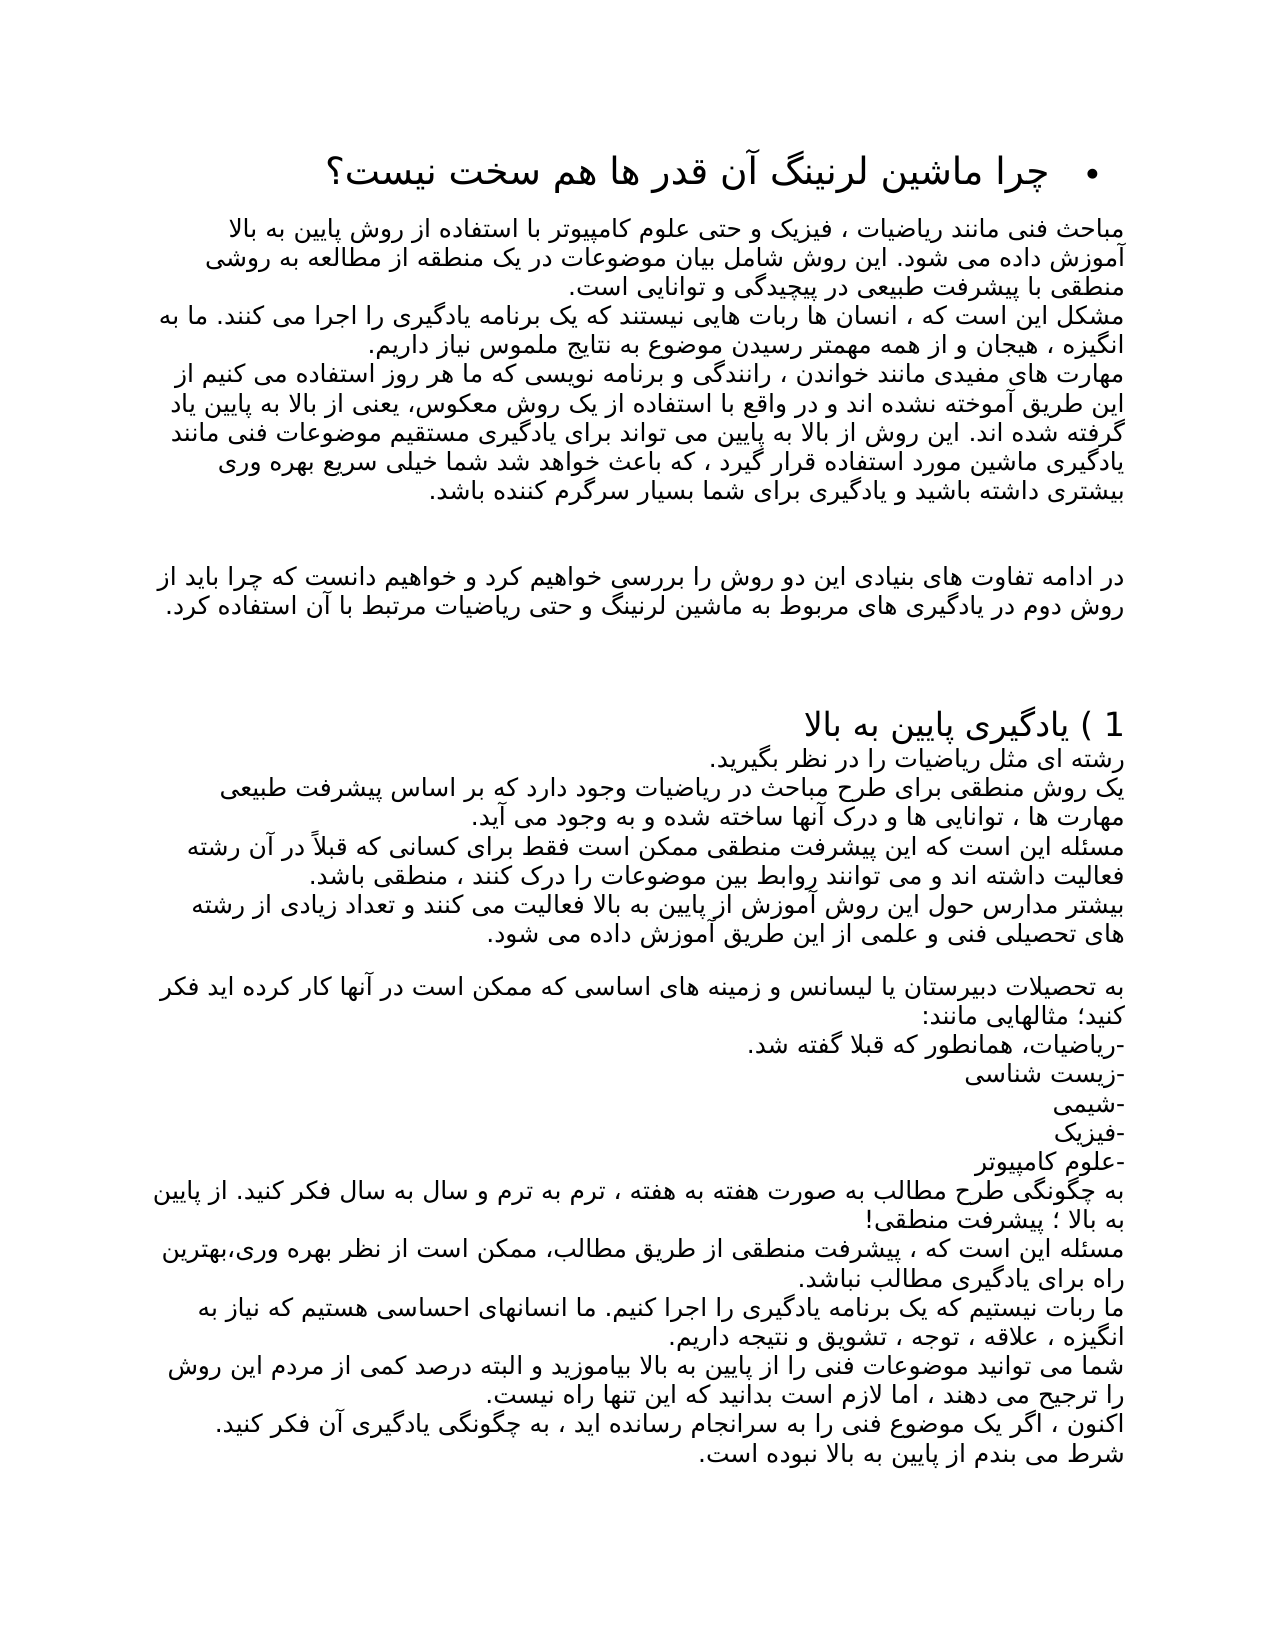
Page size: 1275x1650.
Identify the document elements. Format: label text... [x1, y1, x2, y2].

text رشته ای مثل ریاضیات را در نظر بگیرید. [150, 744, 1125, 773]
text مسئله این است که این پیشرفت منطقی ممکن است فقط برای کسانی که قبلاً در آن رشته فعالیت داشته اند و می توانند روابط بین موضوعات را درک کنند ، منطقی باشد. [150, 832, 1125, 890]
text یک روش منطقی برای طرح مباحث در ریاضیات وجود دارد که بر اساس پیشرفت طبیعی مهارت ها ، توانایی ها و درک آنها ساخته شده و به وجود می آید. [150, 773, 1125, 832]
text مباحث فنی مانند ریاضیات ، فیزیک و حتی علوم کامپیوتر با استفاده از روش پایین به بالا آموزش داده می شود. این روش شامل بیان موضوعات در یک منطقه از مطالعه به روشی منطقی با پیشرفت طبیعی در پیچیدگی و توانایی است. [150, 214, 1125, 301]
text در ادامه تفاوت های بنیادی این دو روش را بررسی خواهیم کرد و خواهیم دانست که چرا باید از روش دوم در یادگیری های مربوط به ماشین لرنینگ و حتی ریاضیات مرتبط با آن استفاده کرد. [150, 562, 1125, 620]
text مسئله این است که ، پیشرفت منطقی از طریق مطالب، ممکن است از نظر بهره وری،بهترین راه برای یادگیری مطالب نباشد. [150, 1234, 1125, 1293]
text 1 ) یادگیری پایین به بالا [150, 705, 1125, 744]
text -زیست شناسی [150, 1059, 1125, 1089]
text -ریاضیات، همانطور که قبلا گفته شد. [150, 1030, 1125, 1059]
text -فیزیک [150, 1118, 1125, 1147]
text -علوم کامپیوتر [150, 1147, 1125, 1176]
text مهارت های مفیدی مانند خواندن ، رانندگی و برنامه نویسی که ما هر روز استفاده می کنیم از این طریق آموخته نشده اند و در واقع با استفاده از یک روش معکوس، یعنی از بالا به پایین یاد گرفته شده اند. این روش از بالا به پایین می تواند برای یادگیری مستقیم موضوعات فنی مانند یادگیری ماشین مورد استفاده قرار گیرد ، که باعث خواهد شد شما خیلی سریع بهره وری بیشتری داشته باشید و یادگیری برای شما بسیار سرگرم کننده باشد. [150, 359, 1125, 505]
text ما ربات نیستیم که یک برنامه یادگیری را اجرا کنیم. ما انسانهای احساسی هستیم که نیاز به انگیزه ، علاقه ، توجه ، تشویق و نتیجه داریم. [150, 1293, 1125, 1351]
text -شیمی [150, 1089, 1125, 1118]
text اکنون ، اگر یک موضوع فنی را به سرانجام رسانده اید ، به چگونگی یادگیری آن فکر کنید. شرط می بندم از پایین به بالا نبوده است. [150, 1409, 1125, 1468]
list چرا ماشین لرنینگ آن قدر ها هم سخت نیست؟ [150, 150, 1087, 194]
text به چگونگی طرح مطالب به صورت هفته به هفته ، ترم به ترم و سال به سال فکر کنید. از پایین به بالا ؛ پیشرفت منطقی! [150, 1176, 1125, 1234]
text شما می توانید موضوعات فنی را از پایین به بالا بیاموزید و البته درصد کمی از مردم این روش را ترجیح می دهند ، اما لازم است بدانید که این تنها راه نیست. [150, 1351, 1125, 1409]
text به تحصیلات دبیرستان یا لیسانس و زمینه های اساسی که ممکن است در آنها کار کرده اید فکر کنید؛ مثالهایی مانند: [150, 972, 1125, 1030]
text مشکل این است که ، انسان ها ربات هایی نیستند که یک برنامه یادگیری را اجرا می کنند. ما به انگیزه ، هیجان و از همه مهمتر رسیدن موضوع به نتایج ملموس نیاز داریم. [150, 301, 1125, 359]
text بیشتر مدارس حول این روش آموزش از پایین به بالا فعالیت می کنند و تعداد زیادی از رشته های تحصیلی فنی و علمی از این طریق آموزش داده می شود. [150, 890, 1125, 948]
